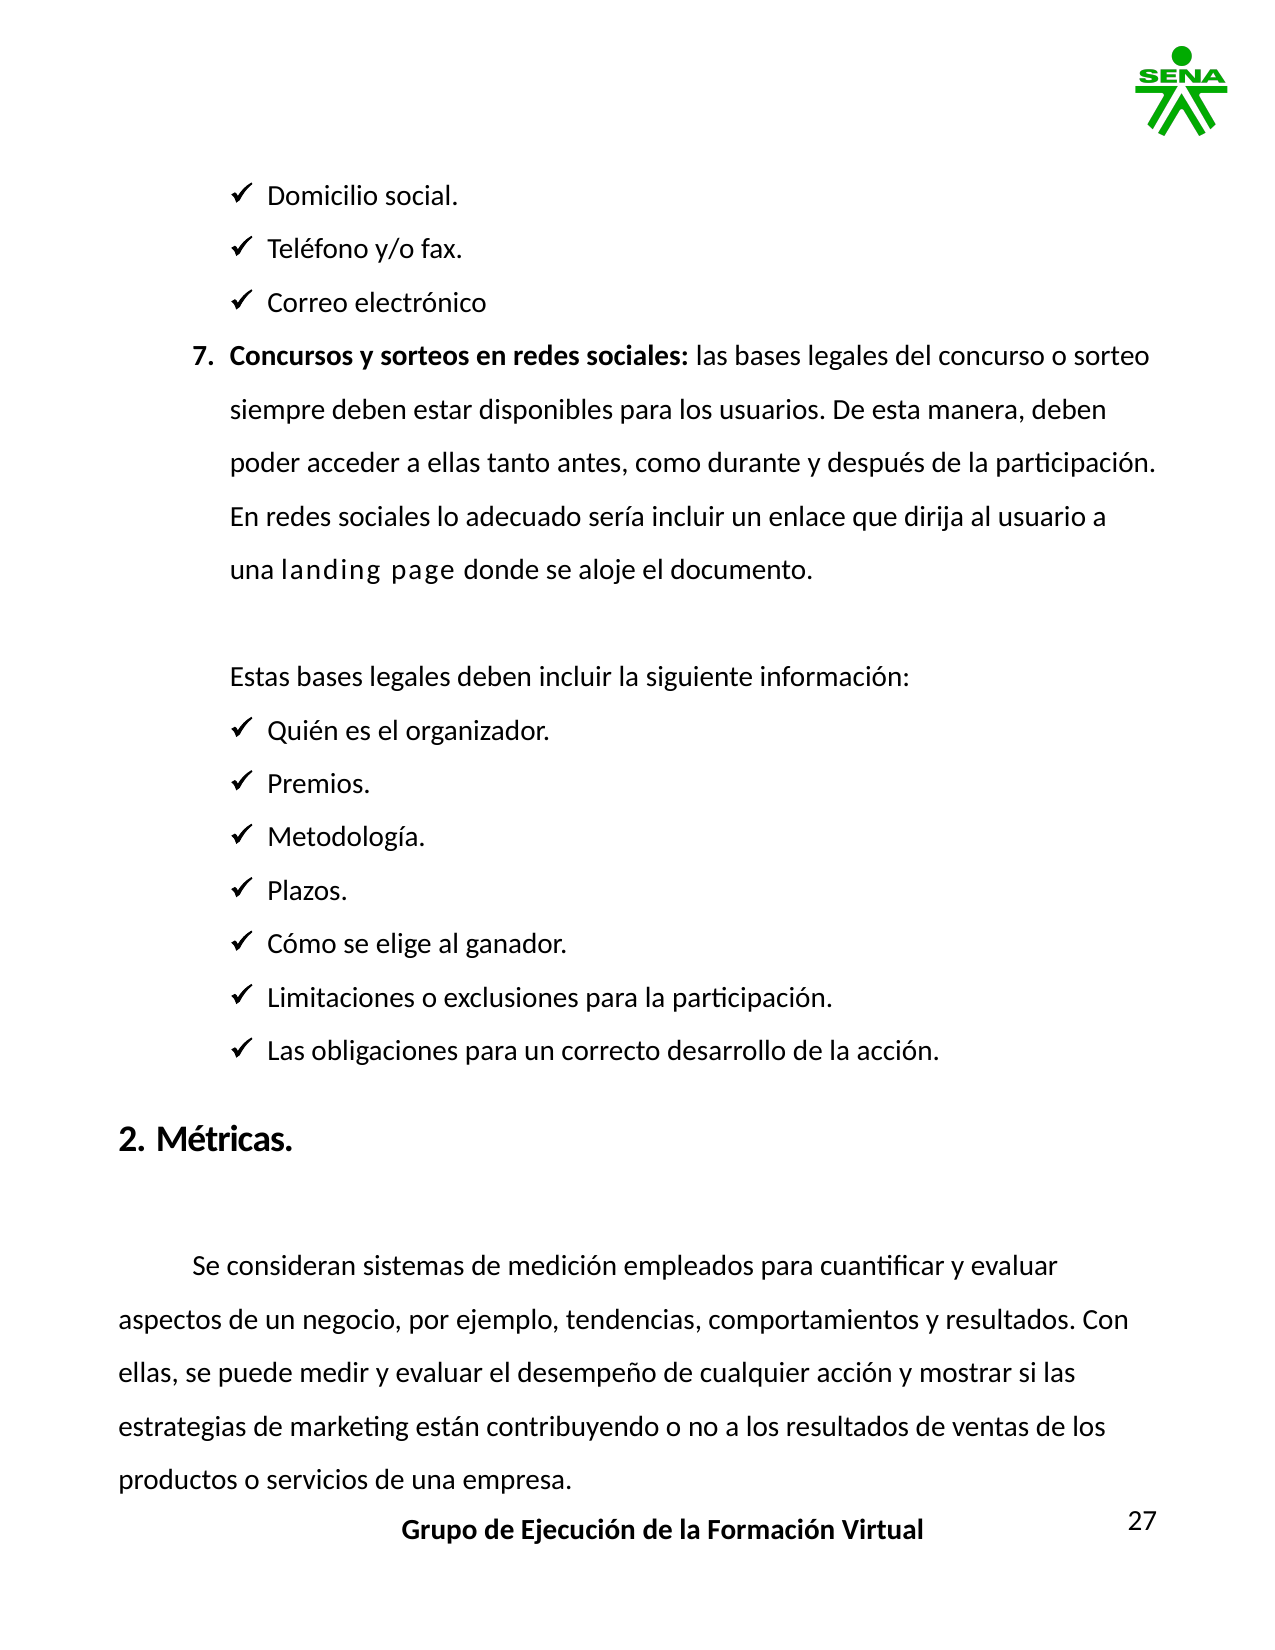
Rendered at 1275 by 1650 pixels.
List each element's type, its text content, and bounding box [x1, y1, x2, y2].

list Limitaciones o exclusiones para la participación. [229, 979, 1157, 1014]
list Metodología. [229, 818, 1157, 854]
list Estas bases legales deben incluir la siguiente información: [229, 658, 1157, 694]
picture [1135, 46, 1228, 136]
list Quién es el organizador. [229, 712, 1157, 747]
list Correo electrónico [229, 284, 1157, 320]
list Concursos y sorteos en redes sociales: las bases legales del concurso o sorteo siempre deben estar disponibles para los usuarios. De esta manera, deben poder acceder a ellas tanto antes, como durante y después de la participación. En redes sociales lo adecuado sería incluir un enlace que dirija al usuario a una landing page donde se aloje el documento. [192, 337, 1157, 587]
list Teléfono y/o fax. [229, 231, 1157, 266]
list Premios. [229, 765, 1157, 801]
subtitle Métricas. [118, 1115, 1157, 1161]
list Las obligaciones para un correcto desarrollo de la acción. [229, 1032, 1157, 1068]
list Cómo se elige al ganador. [229, 925, 1157, 961]
list Plazos. [229, 872, 1157, 907]
list Domicilio social. [229, 177, 1157, 213]
text Se consideran sistemas de medición empleados para cuantificar y evaluar aspectos de un negocio, por ejemplo, tendencias, comportamientos y resultados. Con ellas, se puede medir y evaluar el desempeño de cualquier acción y mostrar si las estrategias de marketing están contribuyendo o no a los resultados de ventas de los productos o servicios de una empresa. [118, 1247, 1157, 1497]
